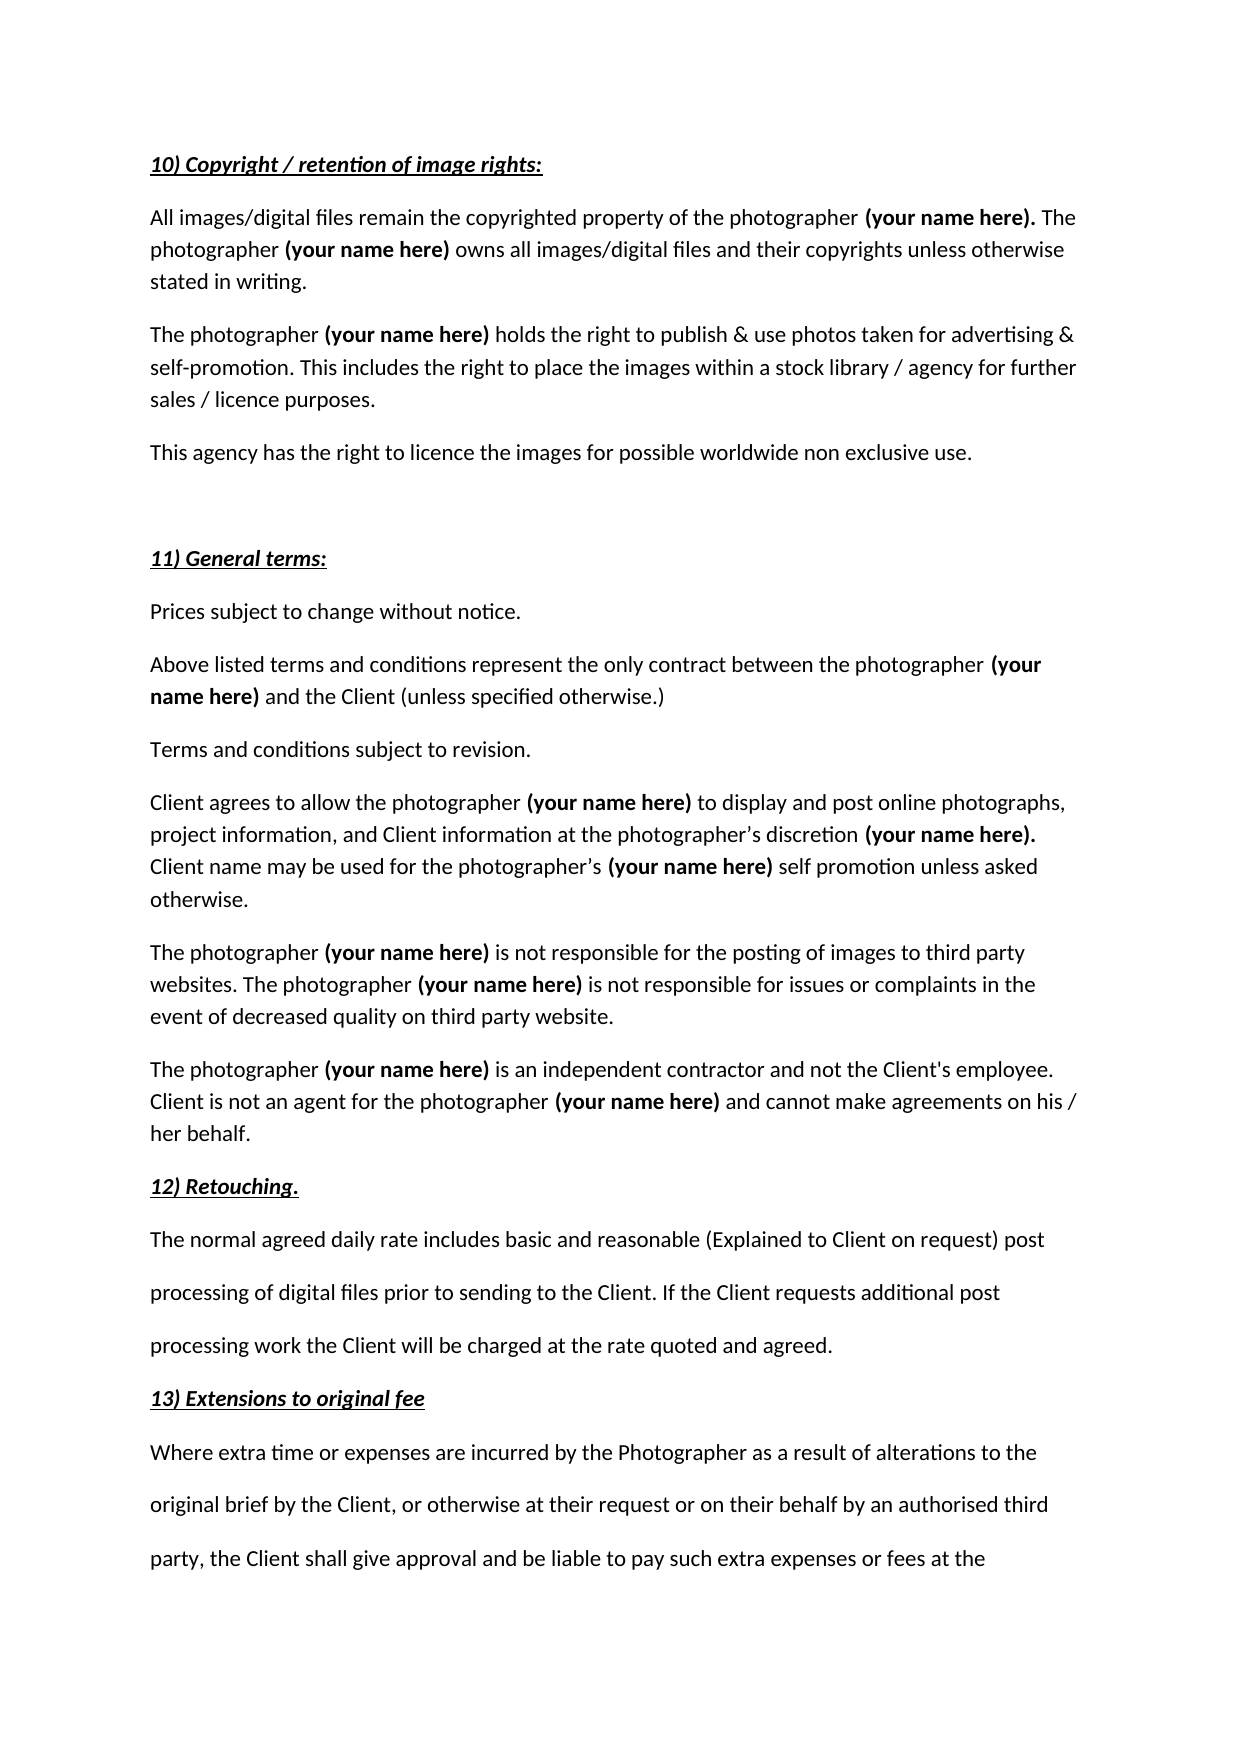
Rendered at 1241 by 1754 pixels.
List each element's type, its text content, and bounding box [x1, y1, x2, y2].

text Client agrees to allow the photographer (your name here) to display and post online photographs, project information, and Client information at the photographer’s discretion (your name here). Client name may be used for the photographer’s (your name here) self promotion unless asked otherwise. [150, 788, 1090, 913]
text original brief by the Client, or otherwise at their request or on their behalf by an authorised third [150, 1491, 1090, 1519]
text processing work the Client will be charged at the rate quoted and agreed. [150, 1332, 1090, 1359]
text processing of digital files prior to sending to the Client. If the Client requests additional post [150, 1278, 1090, 1307]
text The normal agreed daily rate includes basic and reasonable (Explained to Client on request) post [150, 1226, 1090, 1253]
text Terms and conditions subject to revision. [150, 735, 1090, 763]
text 12) Retouching. [150, 1172, 1090, 1201]
text 11) General terms: [150, 544, 1090, 572]
text Prices subject to change without notice. [150, 597, 1090, 625]
text The photographer (your name here) is not responsible for the posting of images to third party websites. The photographer (your name here) is not responsible for issues or complaints in the event of decreased quality on third party website. [150, 938, 1090, 1030]
text All images/digital files remain the copyrighted property of the photographer (your name here). The photographer (your name here) owns all images/digital files and their copyrights unless otherwise stated in writing. [150, 203, 1090, 295]
text 13) Extensions to original fee [150, 1384, 1090, 1413]
text party, the Client shall give approval and be liable to pay such extra expenses or fees at the [150, 1544, 1090, 1572]
text This agency has the right to licence the images for possible worldwide non exclusive use. [150, 438, 1090, 466]
text Above listed terms and conditions represent the only contract between the photographer (your name here) and the Client (unless specified otherwise.) [150, 650, 1090, 710]
text The photographer (your name here) is an independent contractor and not the Client's employee. Client is not an agent for the photographer (your name here) and cannot make agreements on his / her behalf. [150, 1055, 1090, 1147]
text 10) Copyright / retention of image rights: [150, 150, 1090, 178]
text Where extra time or expenses are incurred by the Photographer as a result of alterations to the [150, 1438, 1090, 1466]
text The photographer (your name here) holds the right to publish & use photos taken for advertising & self-promotion. This includes the right to place the images within a stock library / agency for further sales / licence purposes. [150, 320, 1090, 413]
